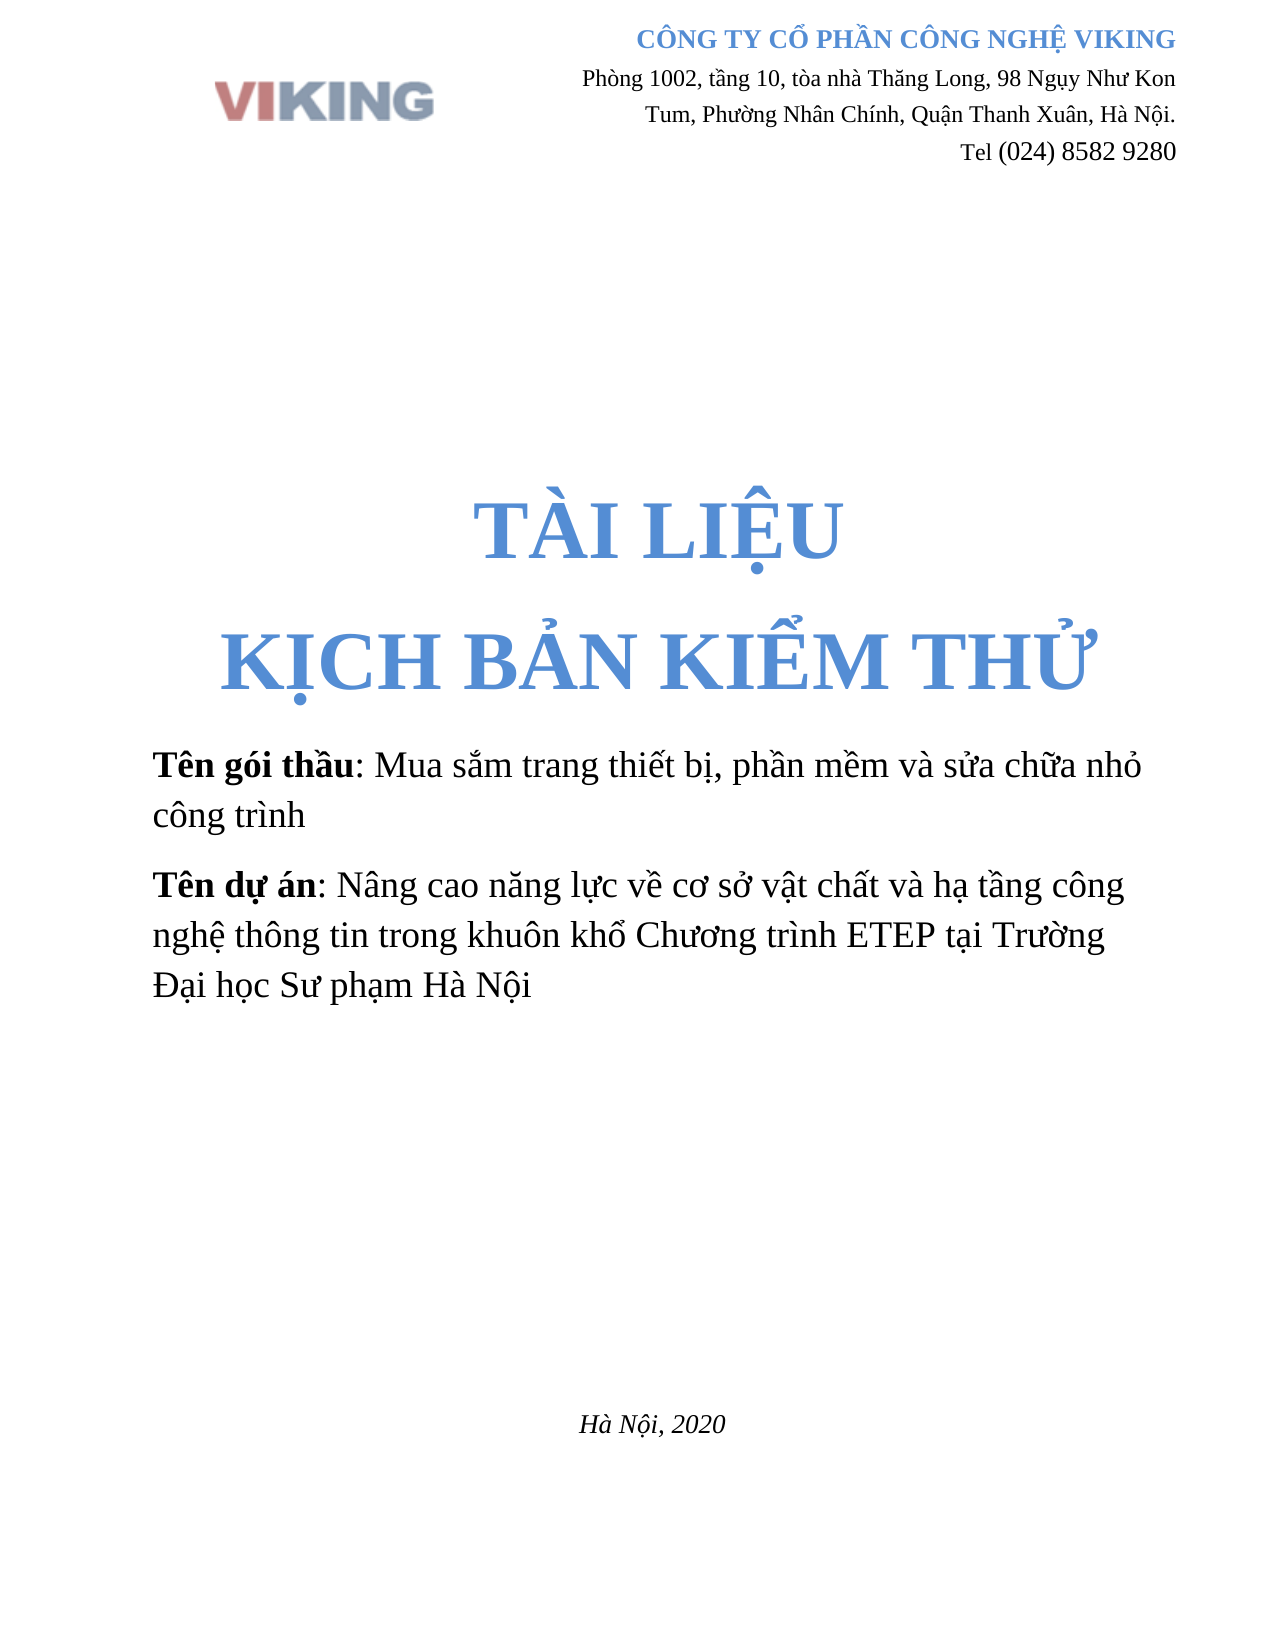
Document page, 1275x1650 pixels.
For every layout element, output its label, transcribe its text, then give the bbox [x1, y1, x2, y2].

table_header CÔNG TY CỔ PHẦN CÔNG NGHỆ VIKING Phòng 1002, tầng 10, tòa nhà Thăng Long, 98 Ngụy Như Kon Tum, Phường Nhân Chính, Quận Thanh Xuân, Hà Nội. Tel (024) 8582 9280 [531, 24, 1188, 186]
text Hà Nội, 2020 [148, 1408, 1157, 1439]
table_header [117, 24, 531, 186]
picture [214, 81, 434, 121]
